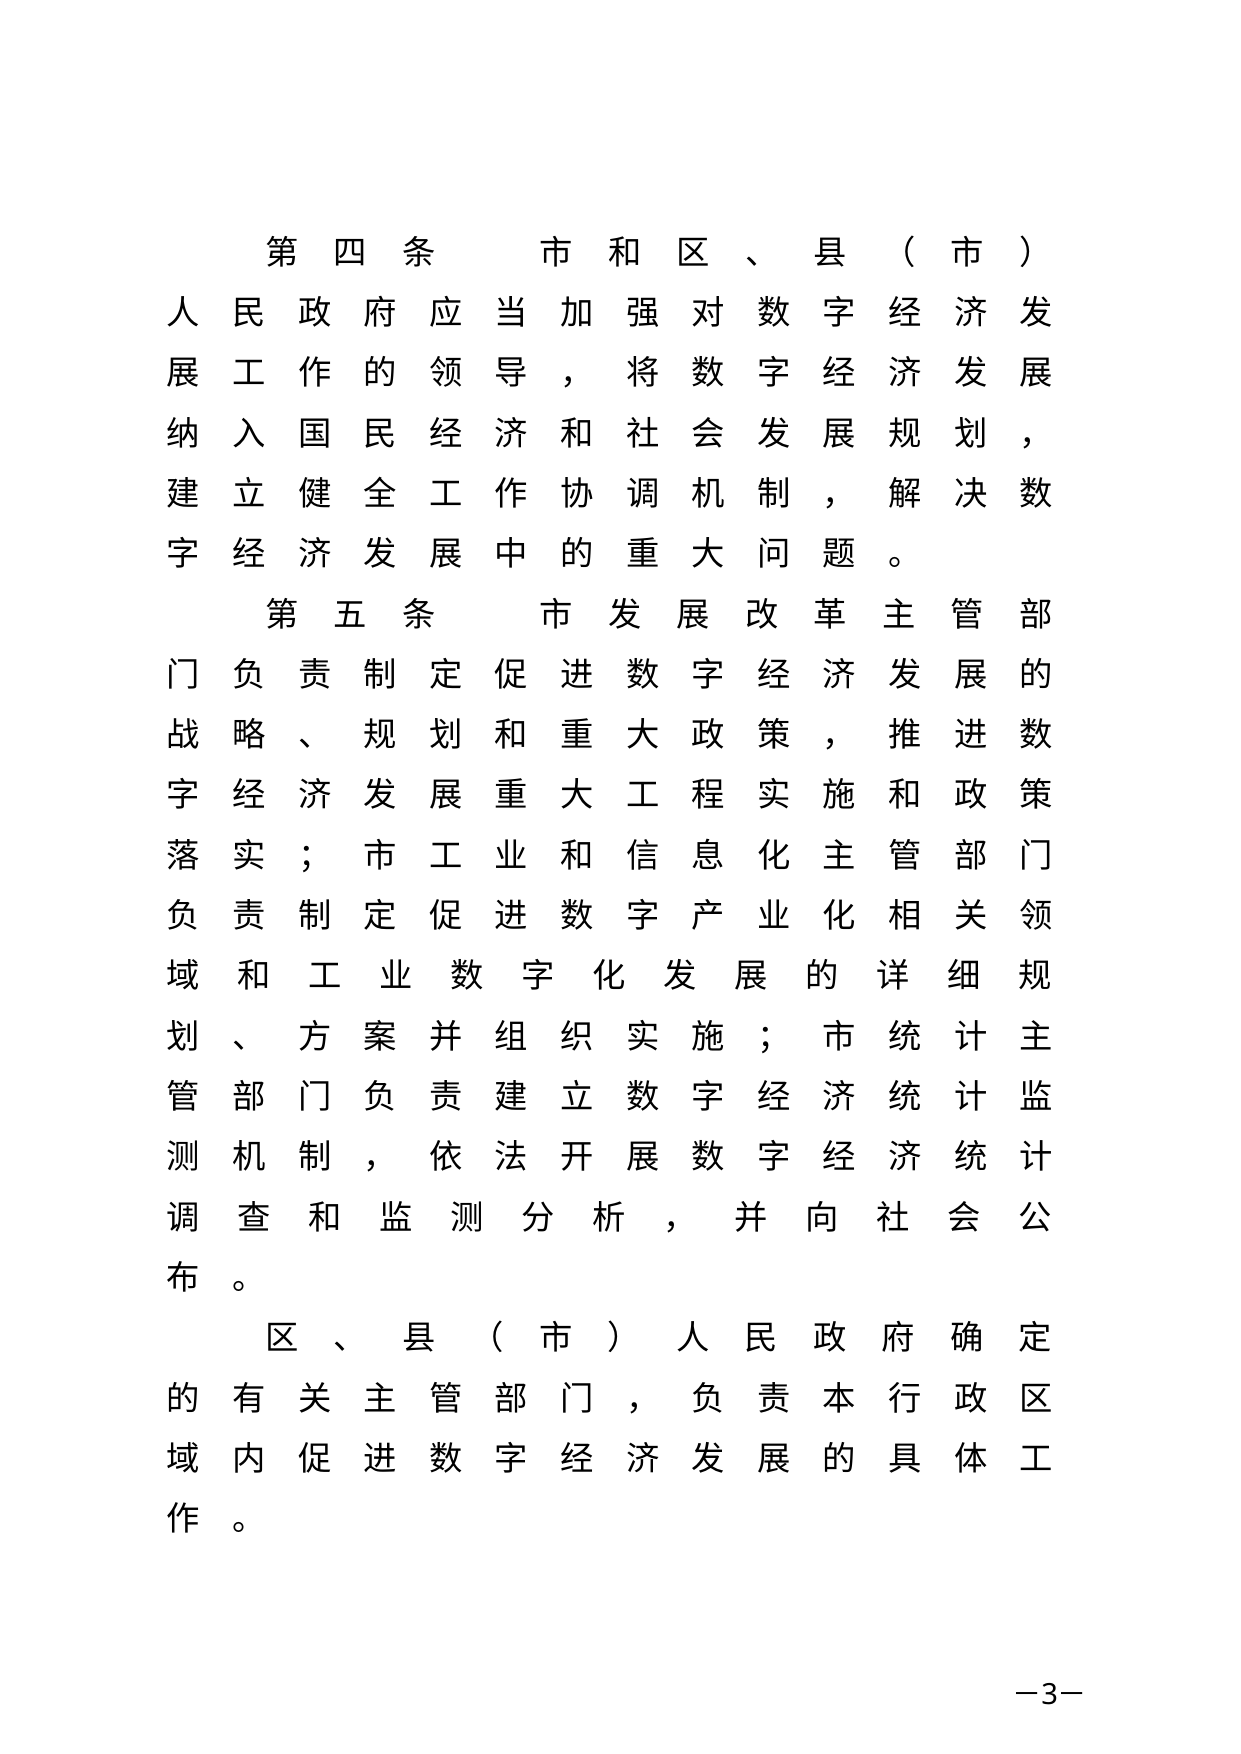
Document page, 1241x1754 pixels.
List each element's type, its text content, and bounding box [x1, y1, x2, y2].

text 区、县（市）人民政府确定的有关主管部门，负责本行政区域内促进数字经济发展的具体工作。 [167, 1305, 1085, 1546]
text 第四条 市和区、县（市）人民政府应当加强对数字经济发展工作的领导，将数字经济发展纳入国民经济和社会发展规划，建立健全工作协调机制，解决数字经济发展中的重大问题。 [167, 219, 1085, 581]
text 第五条 市发展改革主管部门负责制定促进数字经济发展的战略、规划和重大政策，推进数字经济发展重大工程实施和政策落实；市工业和信息化主管部门负责制定促进数字产业化相关领域和工业数字化发展的详细规划、方案并组织实施；市统计主管部门负责建立数字经济统计监测机制，依法开展数字经济统计调查和监测分析，并向社会公布。 [167, 581, 1085, 1305]
